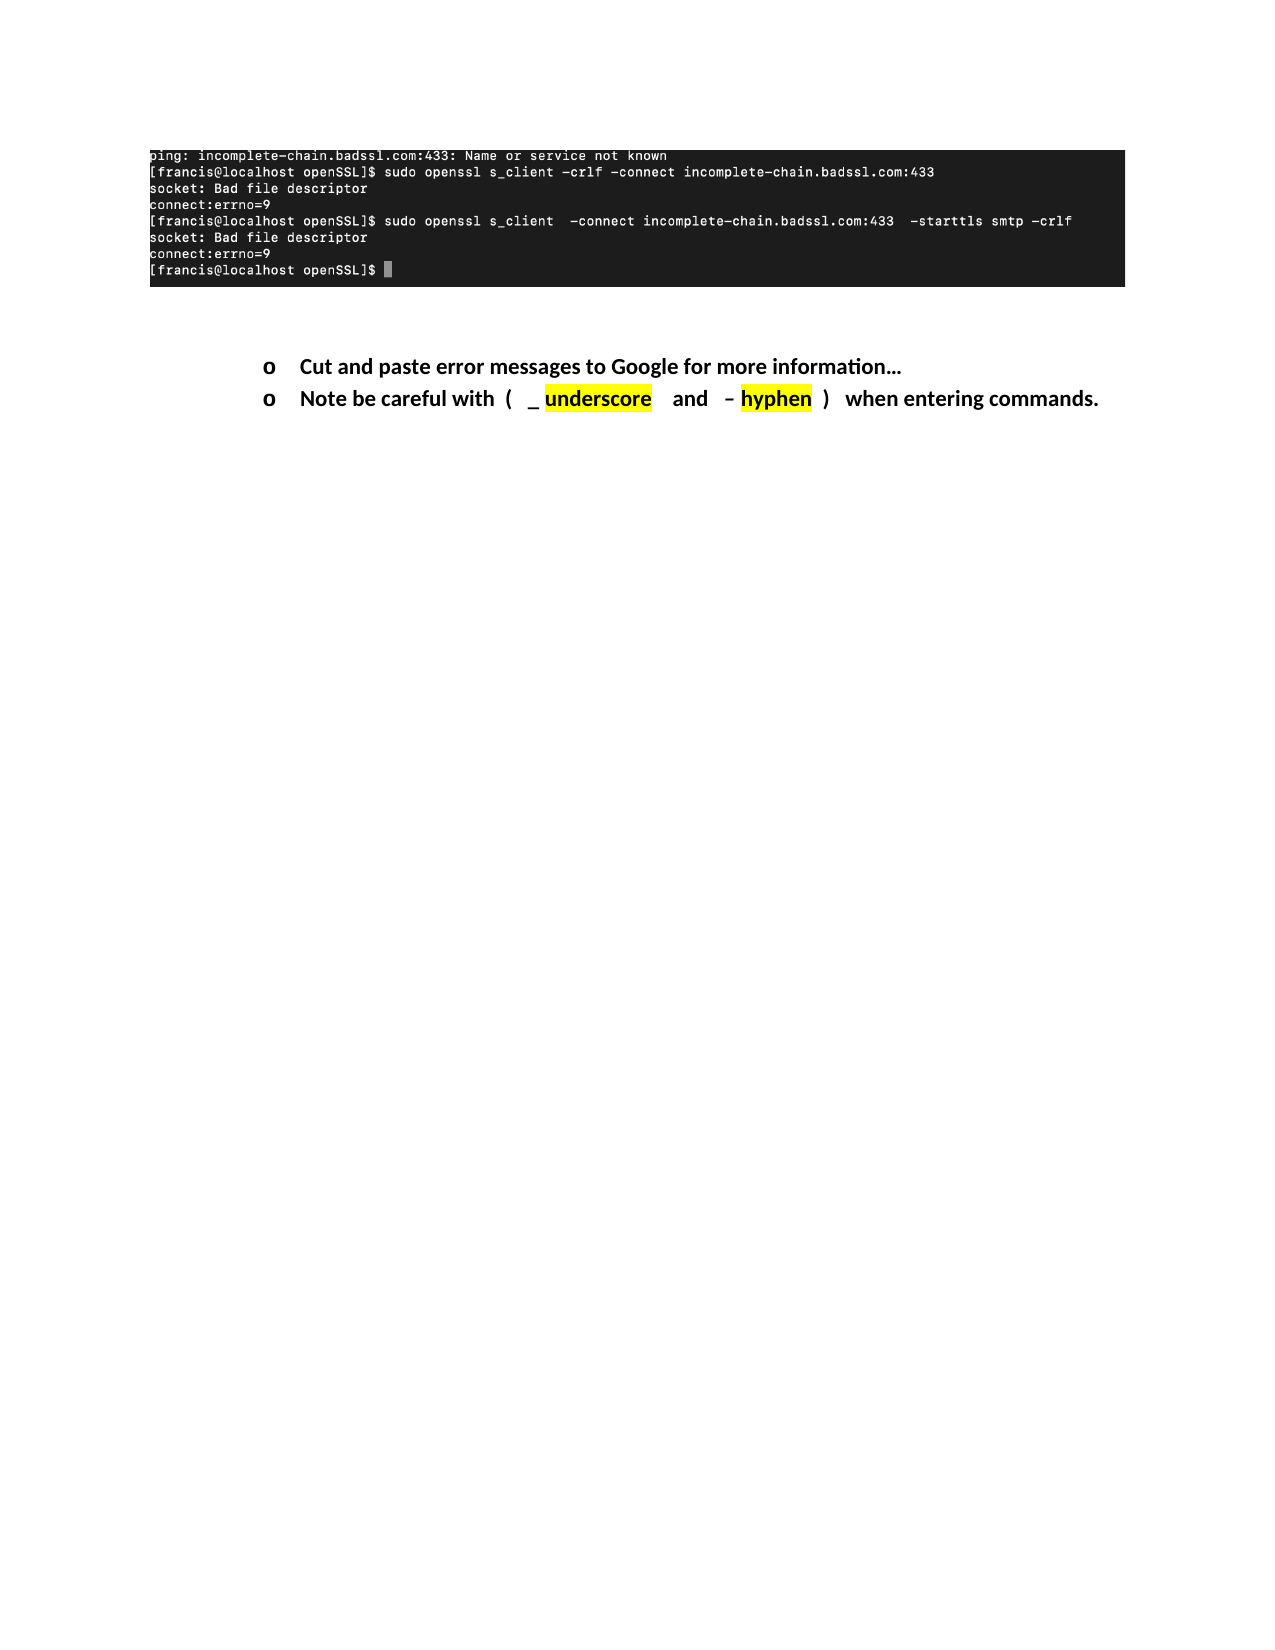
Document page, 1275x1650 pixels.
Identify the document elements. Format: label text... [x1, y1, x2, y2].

list Cut and paste error messages to Google for more information… [262, 352, 1125, 381]
list Note be careful with ( _ underscore and – hyphen ) when entering commands. [262, 384, 1125, 413]
picture [150, 150, 1125, 287]
